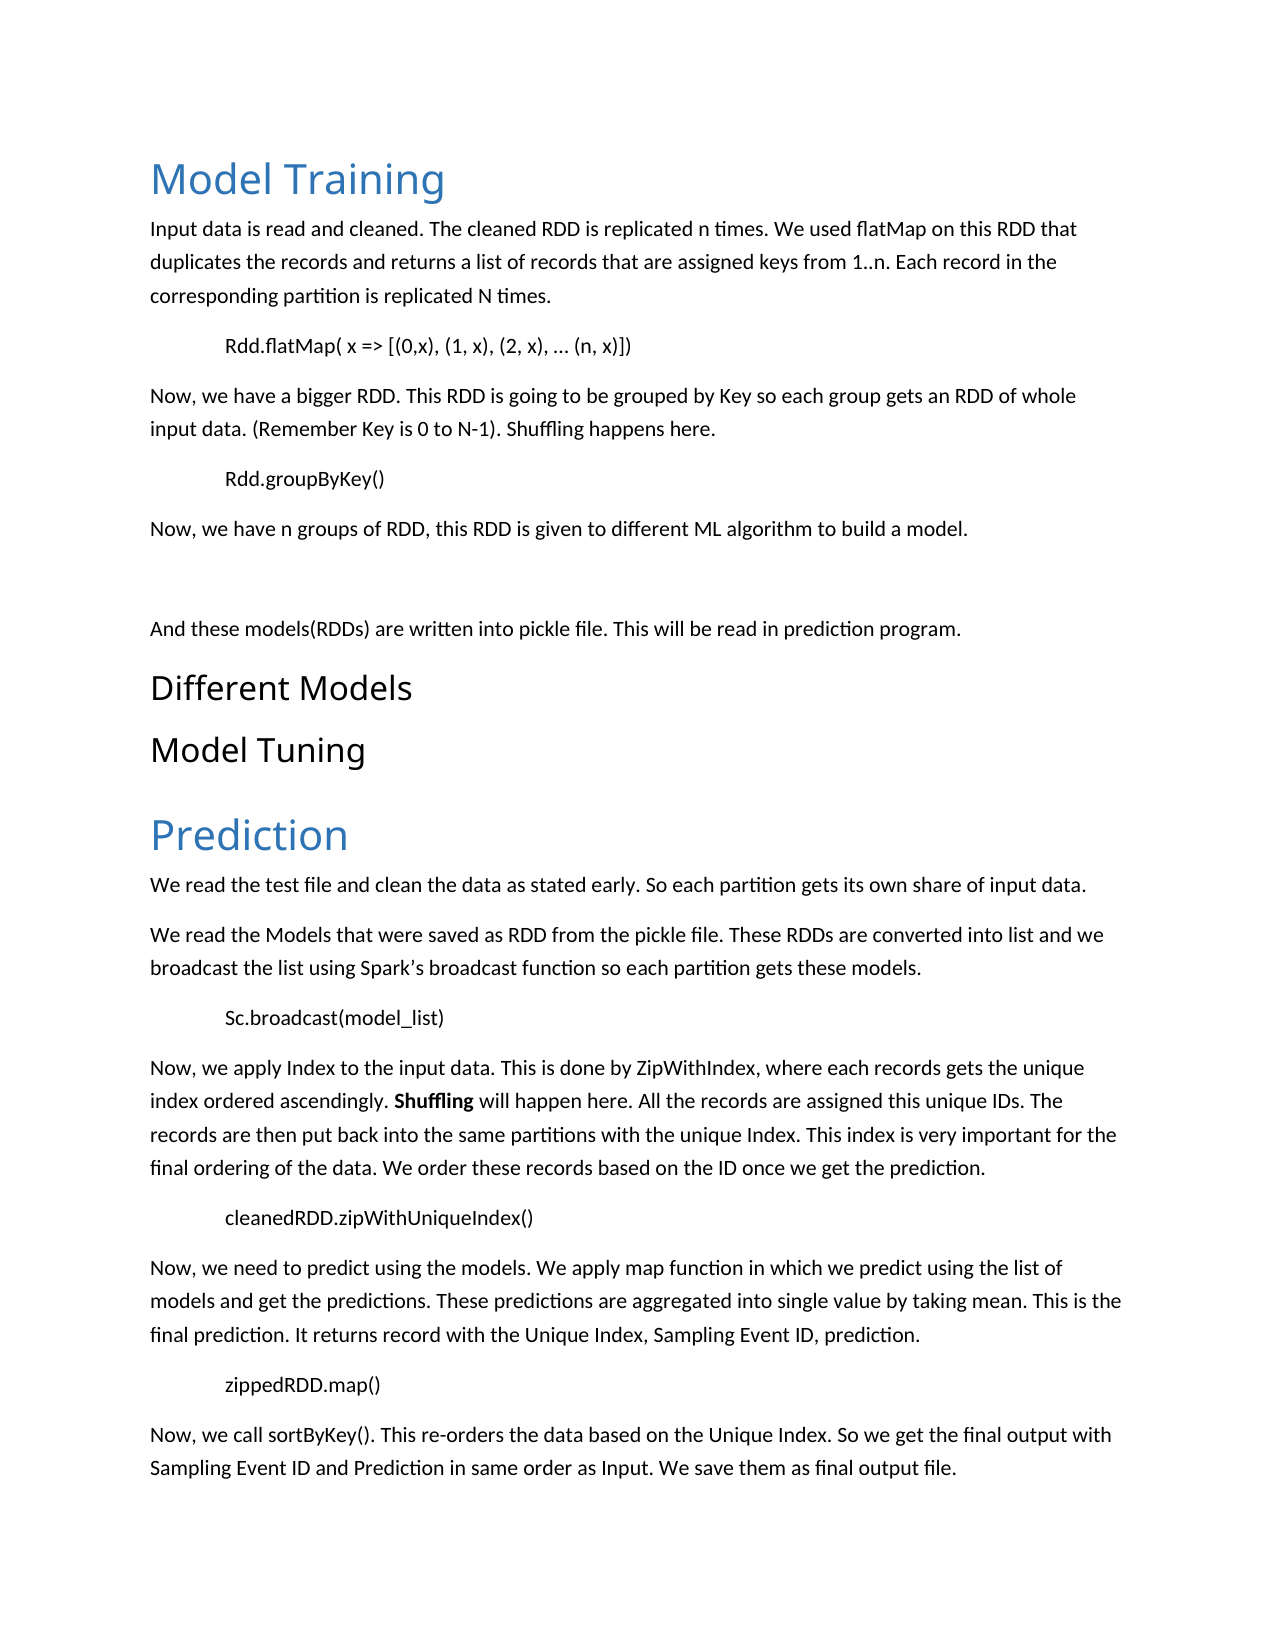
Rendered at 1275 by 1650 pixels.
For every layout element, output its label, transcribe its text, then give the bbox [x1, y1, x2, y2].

text Rdd.flatMap( x => [(0,x), (1, x), (2, x), … (n, x)]) [150, 332, 1125, 358]
text Now, we apply Index to the input data. This is done by ZipWithIndex, where each records gets the unique index ordered ascendingly. Shuffling will happen here. All the records are assigned this unique IDs. The records are then put back into the same partitions with the unique Index. This index is very important for the final ordering of the data. We order these records based on the ID once we get the prediction. [150, 1054, 1125, 1181]
subtitle Prediction [150, 806, 1125, 863]
subtitle Model Training [150, 150, 1125, 207]
text Input data is read and cleaned. The cleaned RDD is replicated n times. We used flatMap on this RDD that duplicates the records and returns a list of records that are assigned keys from 1..n. Each record in the corresponding partition is replicated N times. [150, 215, 1125, 308]
text Now, we have n groups of RDD, this RDD is given to different ML algorithm to build a model. [150, 515, 1125, 542]
text zippedRDD.map() [150, 1371, 1125, 1398]
subtitle Model Tuning [150, 727, 1125, 773]
text We read the test file and clean the data as stated early. So each partition gets its own share of input data. [150, 871, 1125, 898]
subtitle Different Models [150, 665, 1125, 711]
text Now, we call sortByKey(). This re-orders the data based on the Unique Index. So we get the final output with Sampling Event ID and Prediction in same order as Input. We save them as final output file. [150, 1421, 1125, 1481]
text We read the Models that were saved as RDD from the pickle file. These RDDs are converted into list and we broadcast the list using Spark’s broadcast function so each partition gets these models. [150, 921, 1125, 981]
text Now, we have a bigger RDD. This RDD is going to be grouped by Key so each group gets an RDD of whole input data. (Remember Key is 0 to N-1). Shuffling happens here. [150, 382, 1125, 442]
text Sc.broadcast(model_list) [150, 1004, 1125, 1031]
text cleanedRDD.zipWithUniqueIndex() [150, 1204, 1125, 1231]
text Rdd.groupByKey() [150, 465, 1125, 492]
text Now, we need to predict using the models. We apply map function in which we predict using the list of models and get the predictions. These predictions are aggregated into single value by taking mean. This is the final prediction. It returns record with the Unique Index, Sampling Event ID, prediction. [150, 1254, 1125, 1348]
text And these models(RDDs) are written into pickle file. This will be read in prediction program. [150, 615, 1125, 642]
